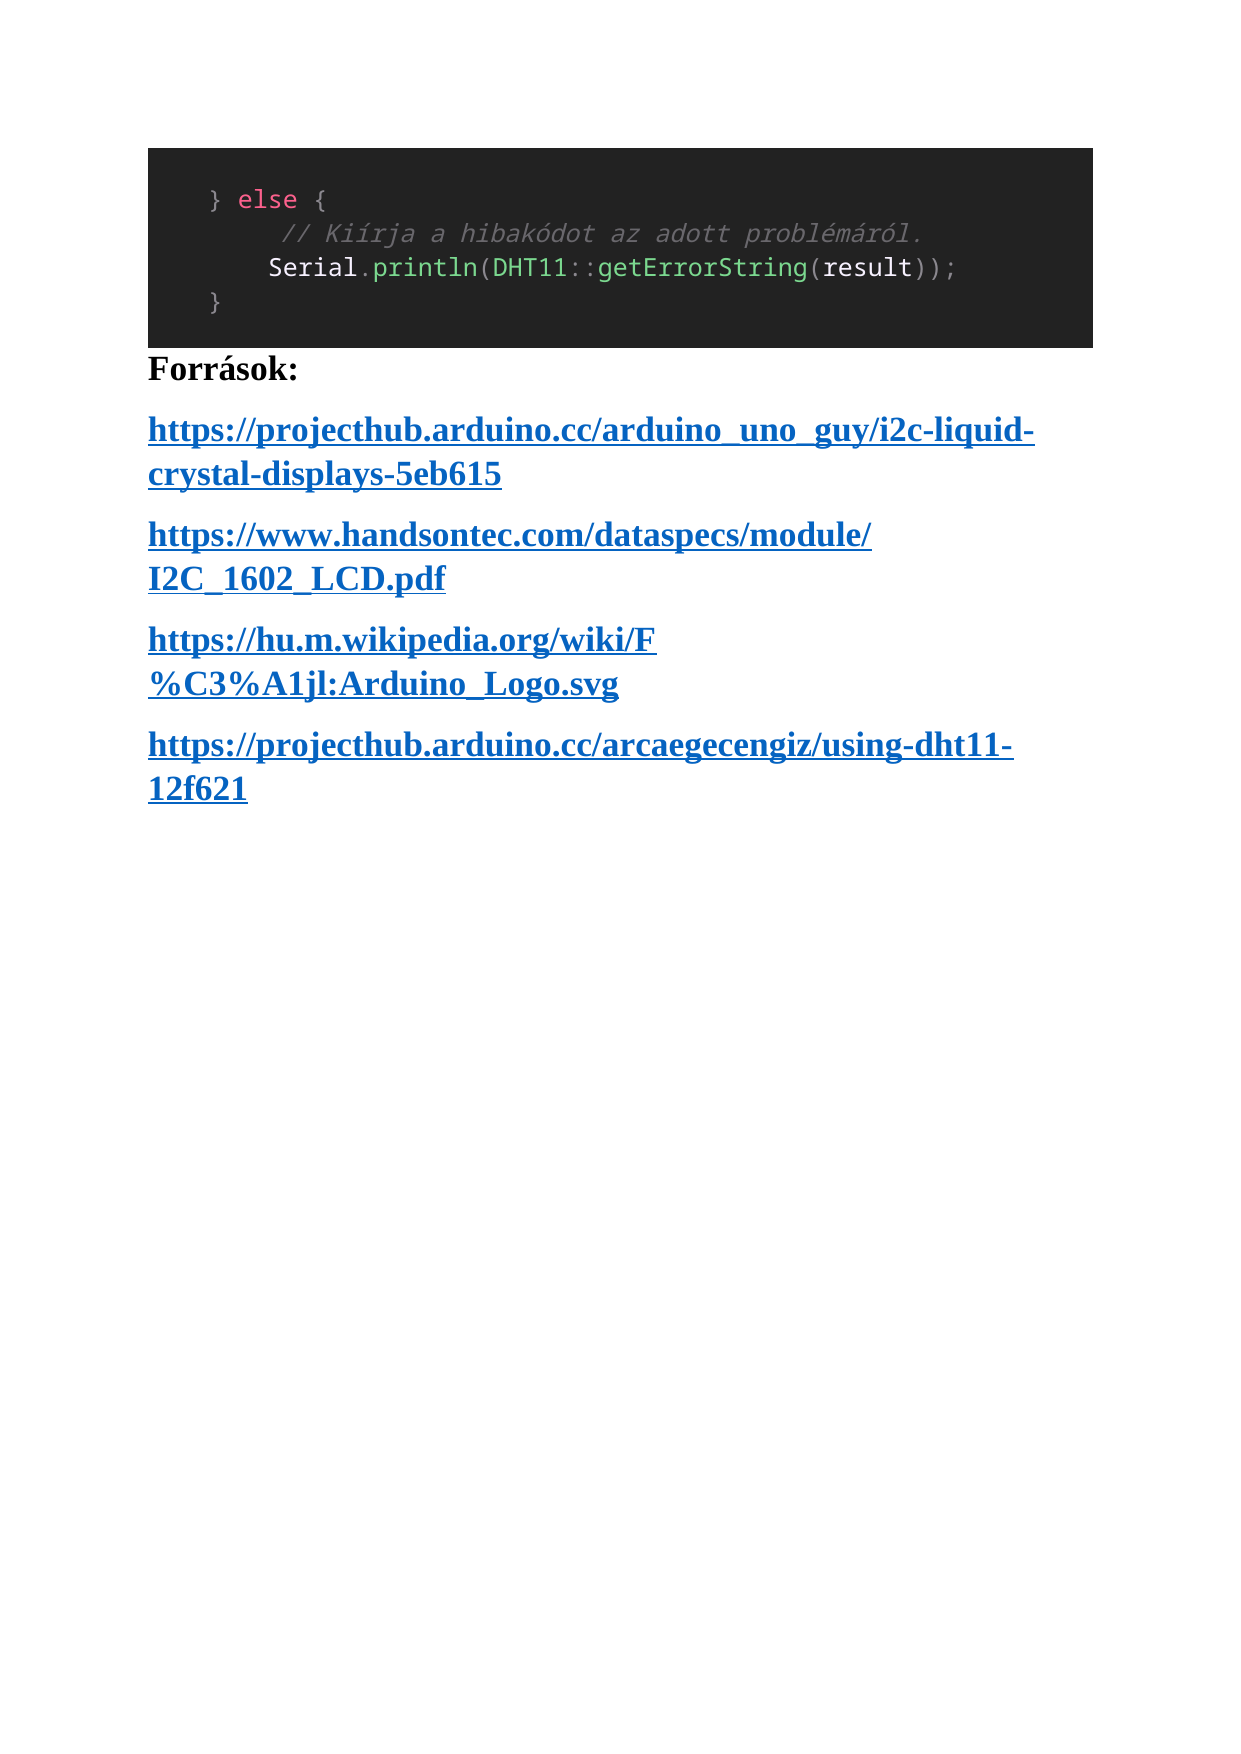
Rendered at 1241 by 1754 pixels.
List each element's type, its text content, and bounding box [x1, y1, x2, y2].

text } else { [148, 182, 1093, 216]
text Serial.println(DHT11::getErrorString(result)); [148, 250, 1093, 284]
text https://www.handsontec.com/dataspecs/module/I2C_1602_LCD.pdf [148, 513, 1093, 598]
text } [148, 284, 1093, 318]
text https://projecthub.arduino.cc/arduino_uno_guy/i2c-liquid-crystal-displays-5eb615 [148, 408, 1093, 493]
text https://hu.m.wikipedia.org/wiki/F%C3%A1jl:Arduino_Logo.svg [148, 618, 1093, 703]
text https://projecthub.arduino.cc/arcaegecengiz/using-dht11-12f621 [148, 723, 1093, 808]
text // Kiírja a hibakódot az adott problémáról. [148, 216, 1093, 250]
text Források: [148, 348, 1093, 388]
